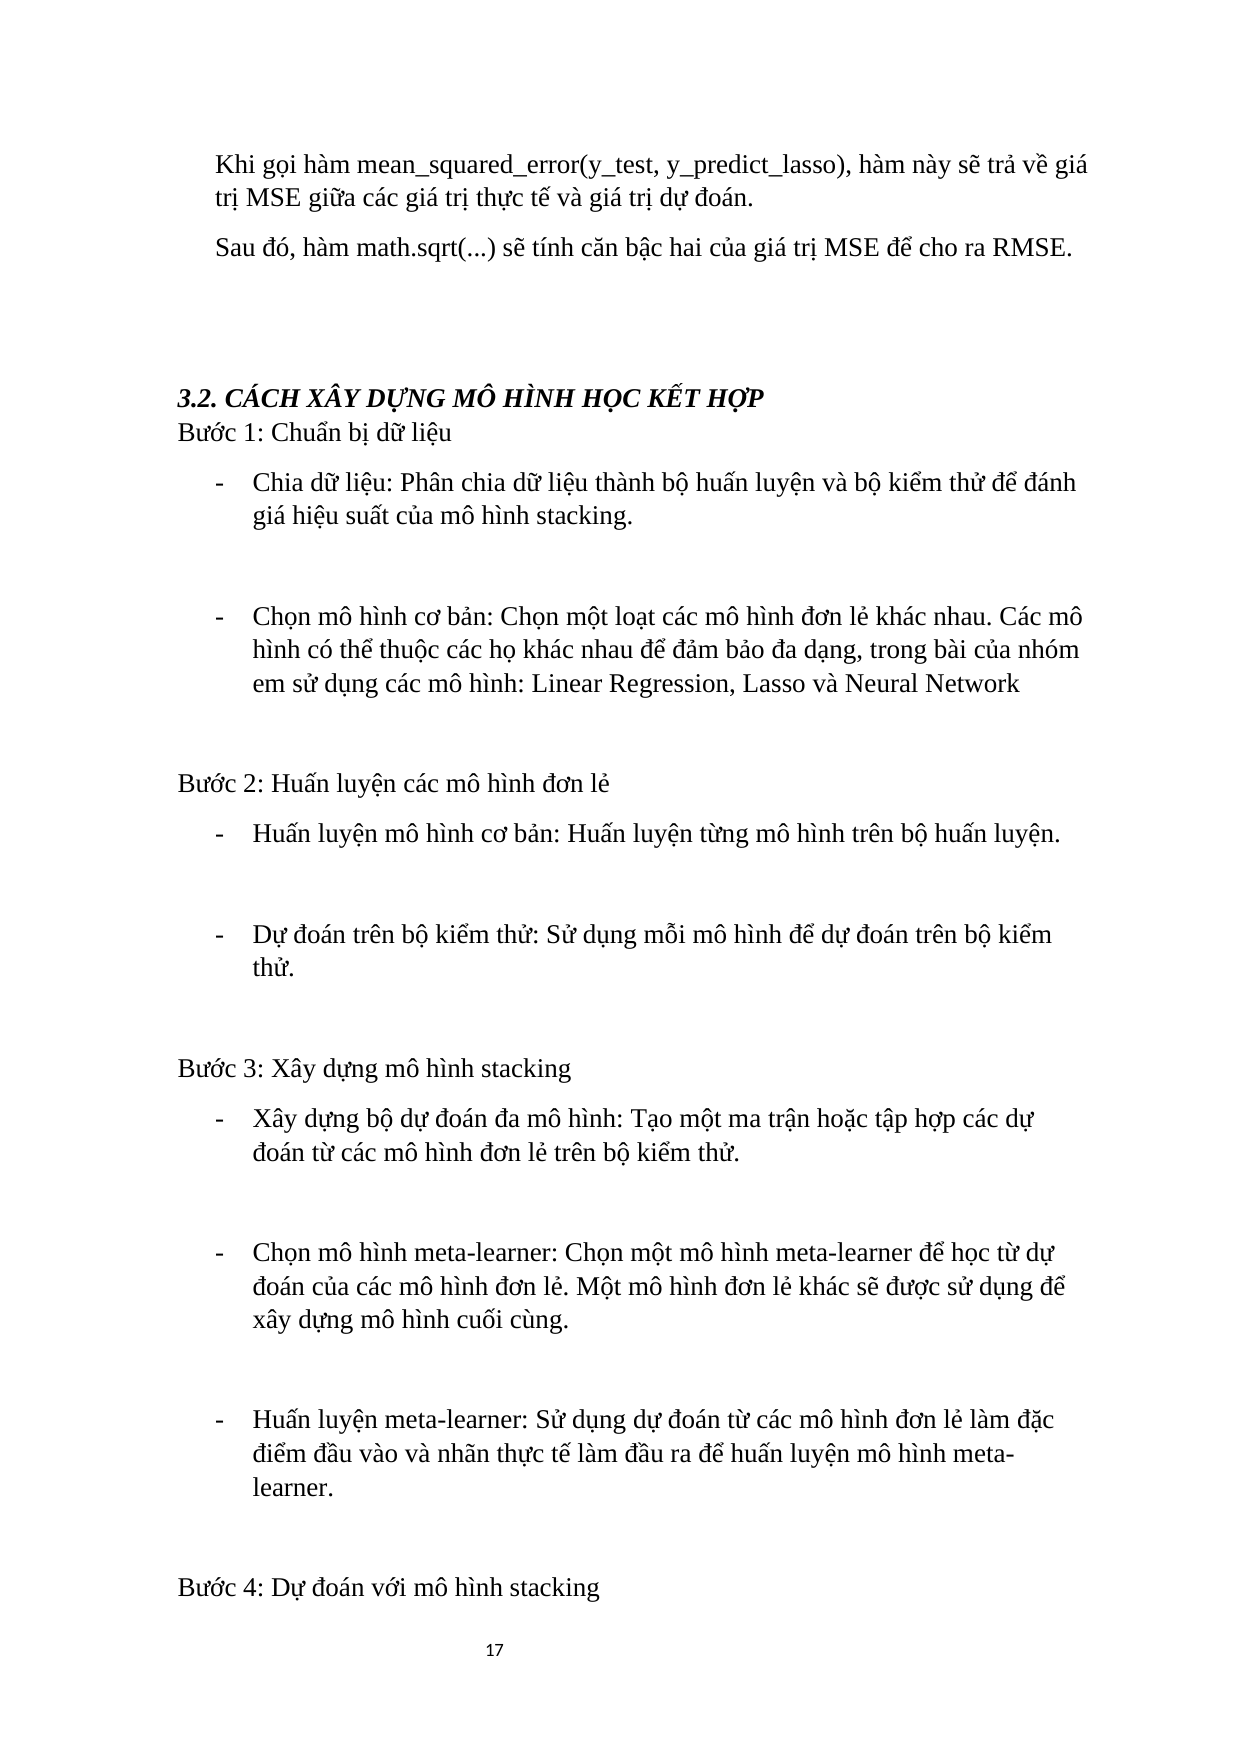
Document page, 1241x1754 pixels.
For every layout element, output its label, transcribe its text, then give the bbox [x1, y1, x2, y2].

list Huấn luyện meta-learner: Sử dụng dự đoán từ các mô hình đơn lẻ làm đặc điểm đầu vào và nhãn thực tế làm đầu ra để huấn luyện mô hình meta-learner. [215, 1403, 1092, 1502]
text Bước 1: Chuẩn bị dữ liệu [177, 416, 1092, 447]
list Dự đoán trên bộ kiểm thử: Sử dụng mỗi mô hình để dự đoán trên bộ kiểm thử. [215, 918, 1092, 983]
text Bước 4: Dự đoán với mô hình stacking [177, 1571, 1092, 1602]
list Huấn luyện mô hình cơ bản: Huấn luyện từng mô hình trên bộ huấn luyện. [215, 817, 1092, 849]
list Chọn mô hình cơ bản: Chọn một loạt các mô hình đơn lẻ khác nhau. Các mô hình có thể thuộc các họ khác nhau để đảm bảo đa dạng, trong bài của nhóm em sử dụng các mô hình: Linear Regression, Lasso và Neural Network [215, 600, 1092, 698]
subtitle 3.2. CÁCH XÂY DỰNG MÔ HÌNH HỌC KẾT HỢP [177, 382, 1092, 413]
list Chia dữ liệu: Phân chia dữ liệu thành bộ huấn luyện và bộ kiểm thử để đánh giá hiệu suất của mô hình stacking. [215, 466, 1092, 531]
list Xây dựng bộ dự đoán đa mô hình: Tạo một ma trận hoặc tập hợp các dự đoán từ các mô hình đơn lẻ trên bộ kiểm thử. [215, 1102, 1092, 1167]
text Sau đó, hàm math.sqrt(...) sẽ tính căn bậc hai của giá trị MSE để cho ra RMSE. [215, 231, 1092, 263]
list Chọn mô hình meta-learner: Chọn một mô hình meta-learner để học từ dự đoán của các mô hình đơn lẻ. Một mô hình đơn lẻ khác sẽ được sử dụng để xây dựng mô hình cuối cùng. [215, 1236, 1092, 1334]
text Bước 3: Xây dựng mô hình stacking [177, 1052, 1092, 1083]
text Bước 2: Huấn luyện các mô hình đơn lẻ [177, 767, 1092, 798]
text Khi gọi hàm mean_squared_error(y_test, y_predict_lasso), hàm này sẽ trả về giá trị MSE giữa các giá trị thực tế và giá trị dự đoán. [215, 148, 1092, 212]
